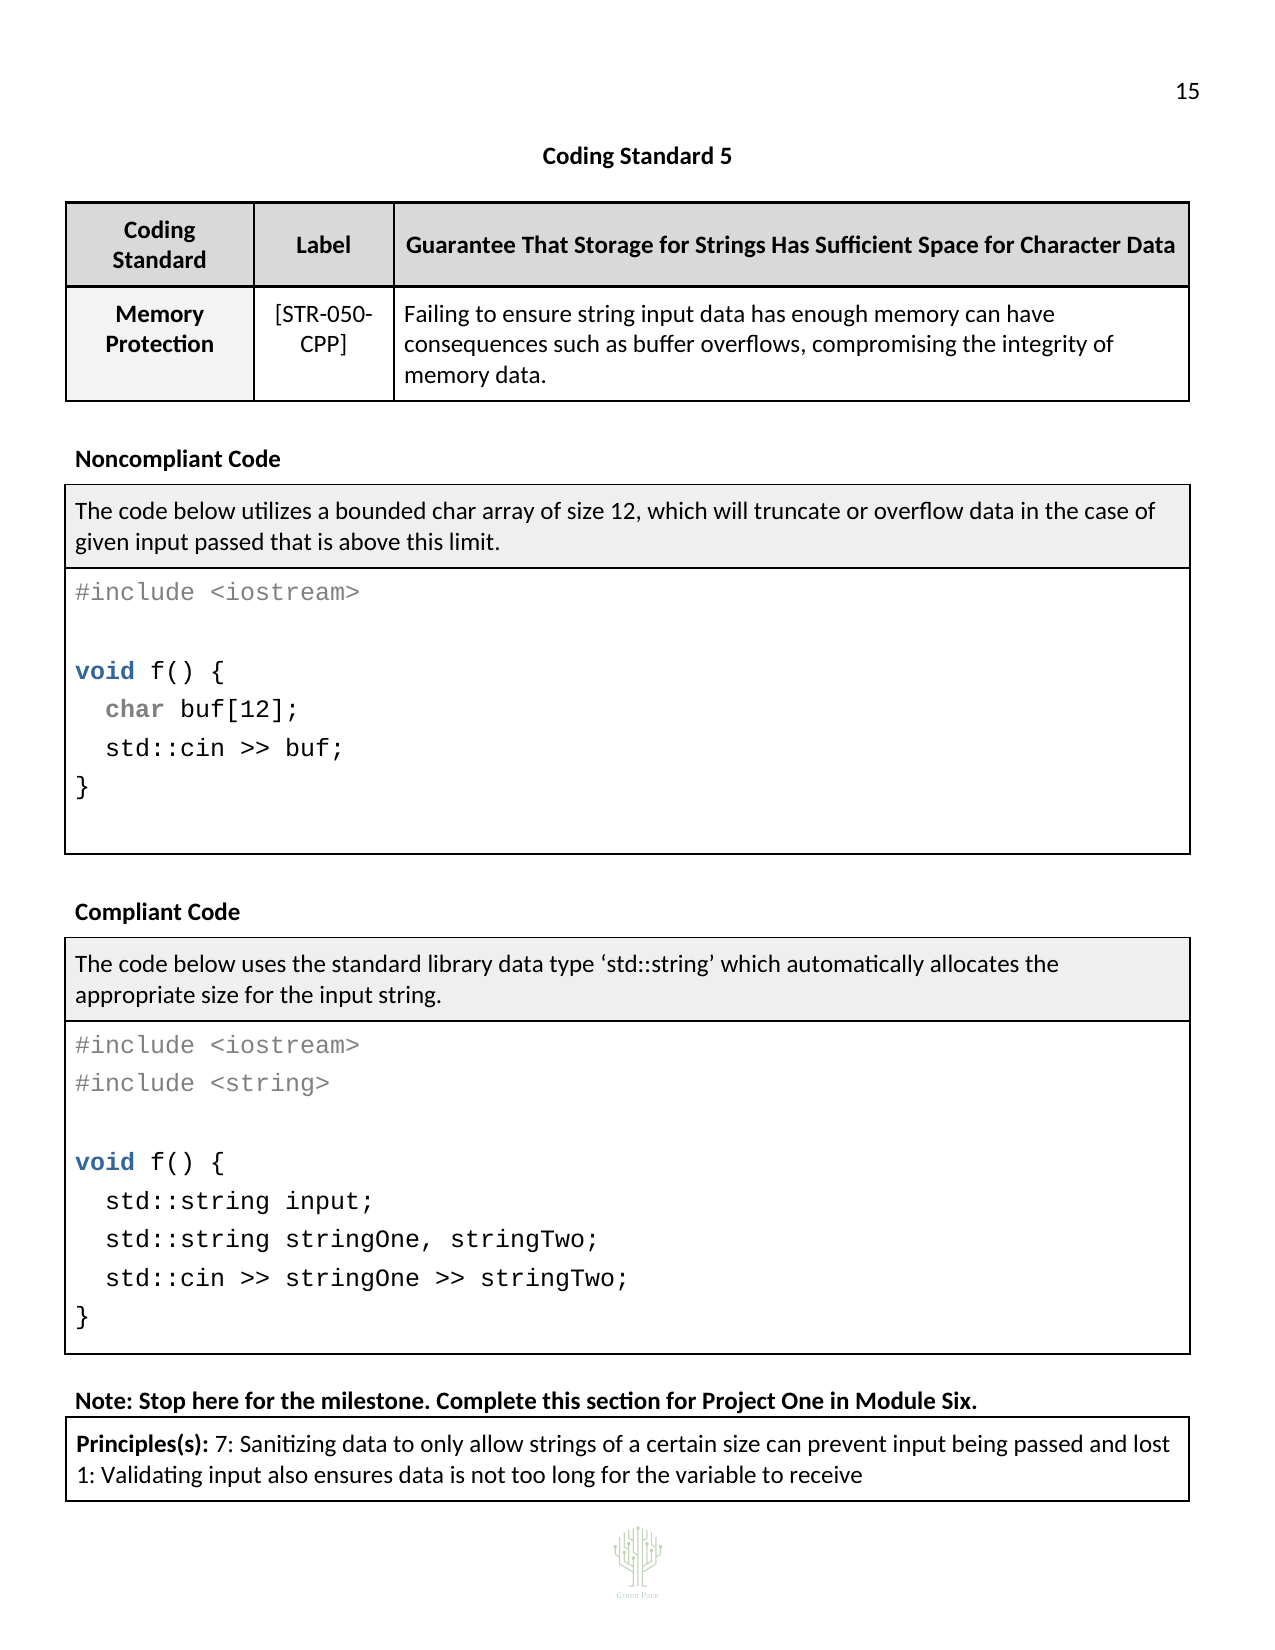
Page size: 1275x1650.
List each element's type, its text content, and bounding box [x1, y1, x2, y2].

table_cell The code below uses the standard library data type ‘std::string’ which automatically allocates the appropriate size for the input string. [66, 938, 1189, 1020]
table_cell #include <iostream> #include <string> void f() { std::string input; std::string stringOne, stringTwo; std::cin >> stringOne >> stringTwo; } [66, 1022, 1189, 1353]
table_header Compliant Code [65, 886, 1189, 937]
table_header Principles(s): 7: Sanitizing data to only allow strings of a certain size can prevent input being passed and lost 1: Validating input also ensures data is not too long for the variable to receive [67, 1418, 1188, 1500]
table_header Noncompliant Code [65, 433, 1189, 484]
table_header Label [255, 204, 393, 285]
subtitle Coding Standard 5 [75, 140, 1200, 171]
picture [605, 1521, 670, 1606]
table_cell Failing to ensure string input data has enough memory can have consequences such as buffer overflows, compromising the integrity of memory data. [395, 288, 1188, 400]
table_cell Memory Protection [67, 288, 253, 400]
table_header Guarantee That Storage for Strings Has Sufficient Space for Character Data [395, 204, 1188, 285]
table_cell [STR-050-CPP] [255, 288, 393, 400]
table_cell The code below utilizes a bounded char array of size 12, which will truncate or overflow data in the case of given input passed that is above this limit. [66, 485, 1189, 567]
table_header Coding Standard [67, 204, 253, 285]
table_cell #include <iostream> void f() { char buf[12]; std::cin >> buf; } [66, 569, 1189, 853]
text Note: Stop here for the milestone. Complete this section for Project One in Module Six. [75, 1385, 1200, 1416]
